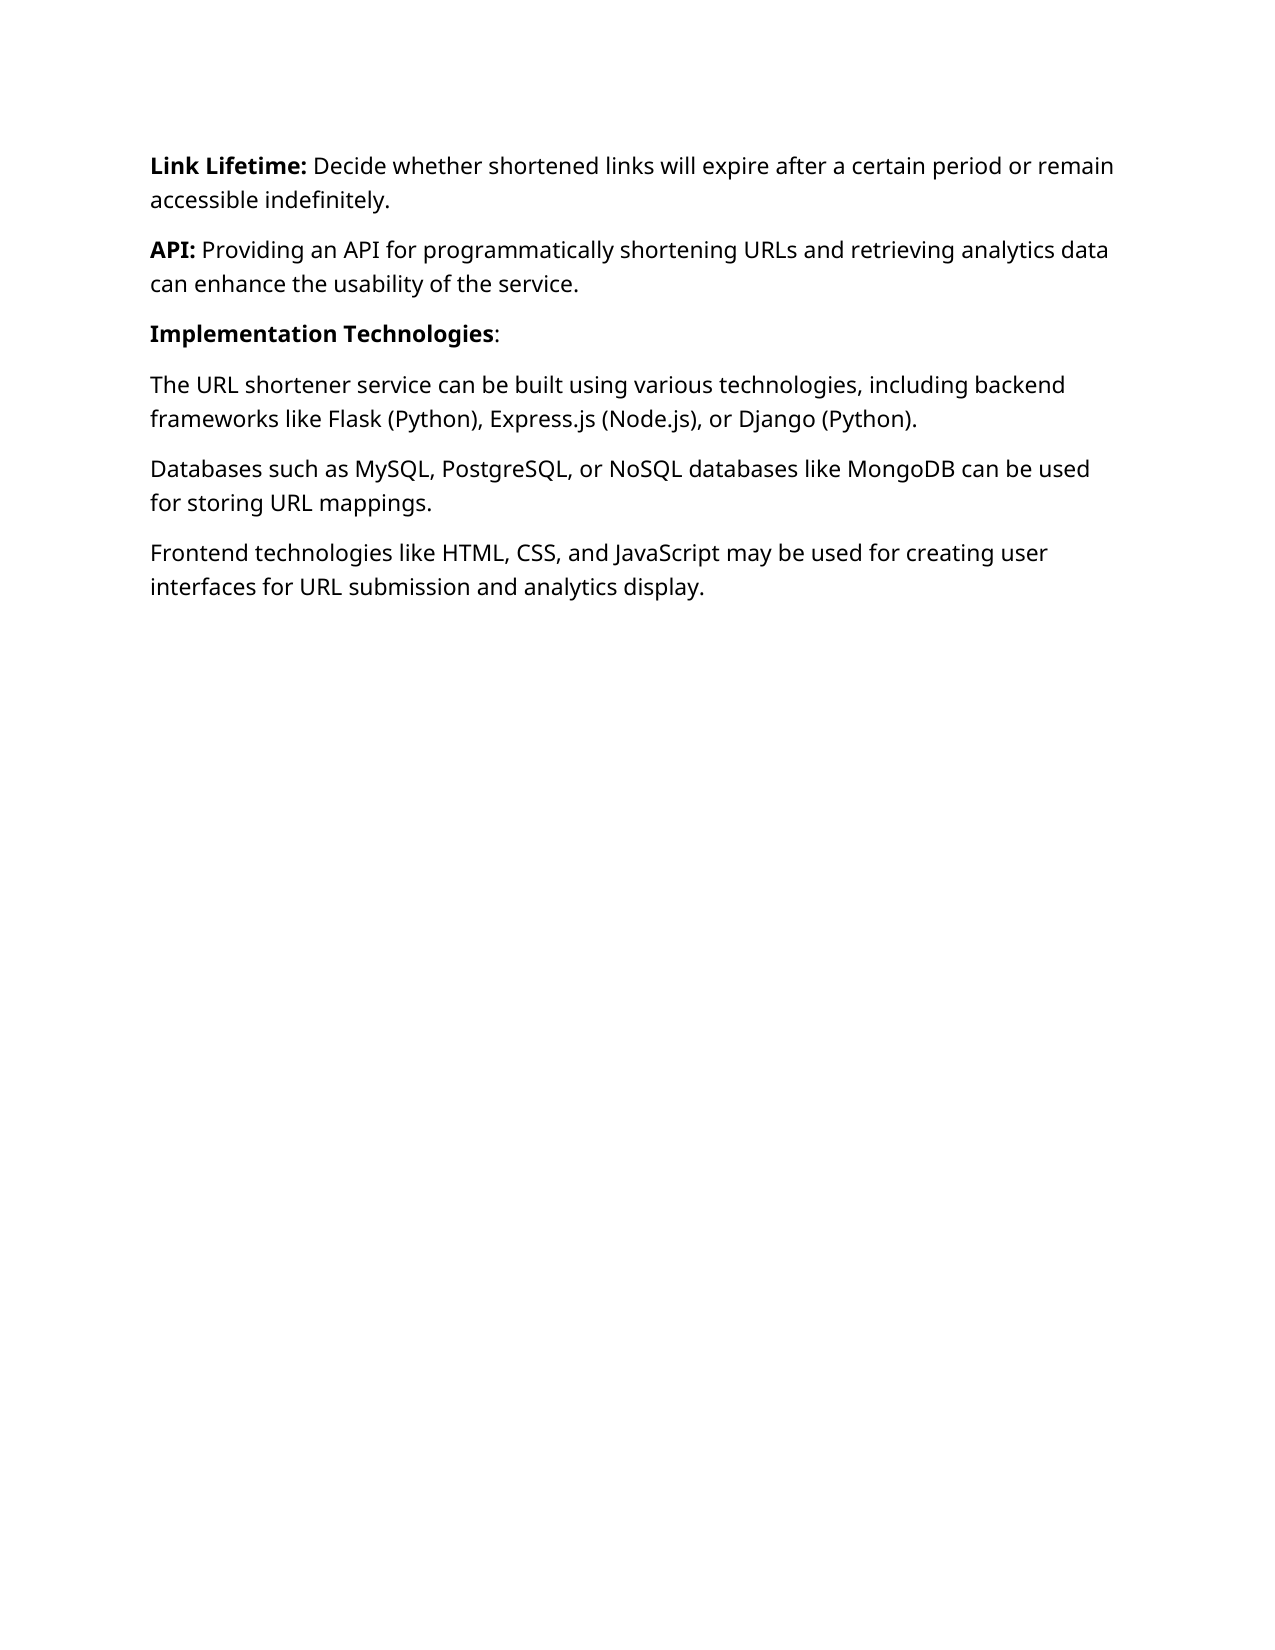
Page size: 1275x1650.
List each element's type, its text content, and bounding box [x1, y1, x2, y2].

text API: Providing an API for programmatically shortening URLs and retrieving analytics data can enhance the usability of the service. [150, 234, 1125, 299]
text The URL shortener service can be built using various technologies, including backend frameworks like Flask (Python), Express.js (Node.js), or Django (Python). [150, 369, 1125, 434]
text Link Lifetime: Decide whether shortened links will expire after a certain period or remain accessible indefinitely. [150, 150, 1125, 215]
text Databases such as MySQL, PostgreSQL, or NoSQL databases like MongoDB can be used for storing URL mappings. [150, 453, 1125, 518]
text Frontend technologies like HTML, CSS, and JavaScript may be used for creating user interfaces for URL submission and analytics display. [150, 537, 1125, 602]
text Implementation Technologies: [150, 318, 1125, 349]
